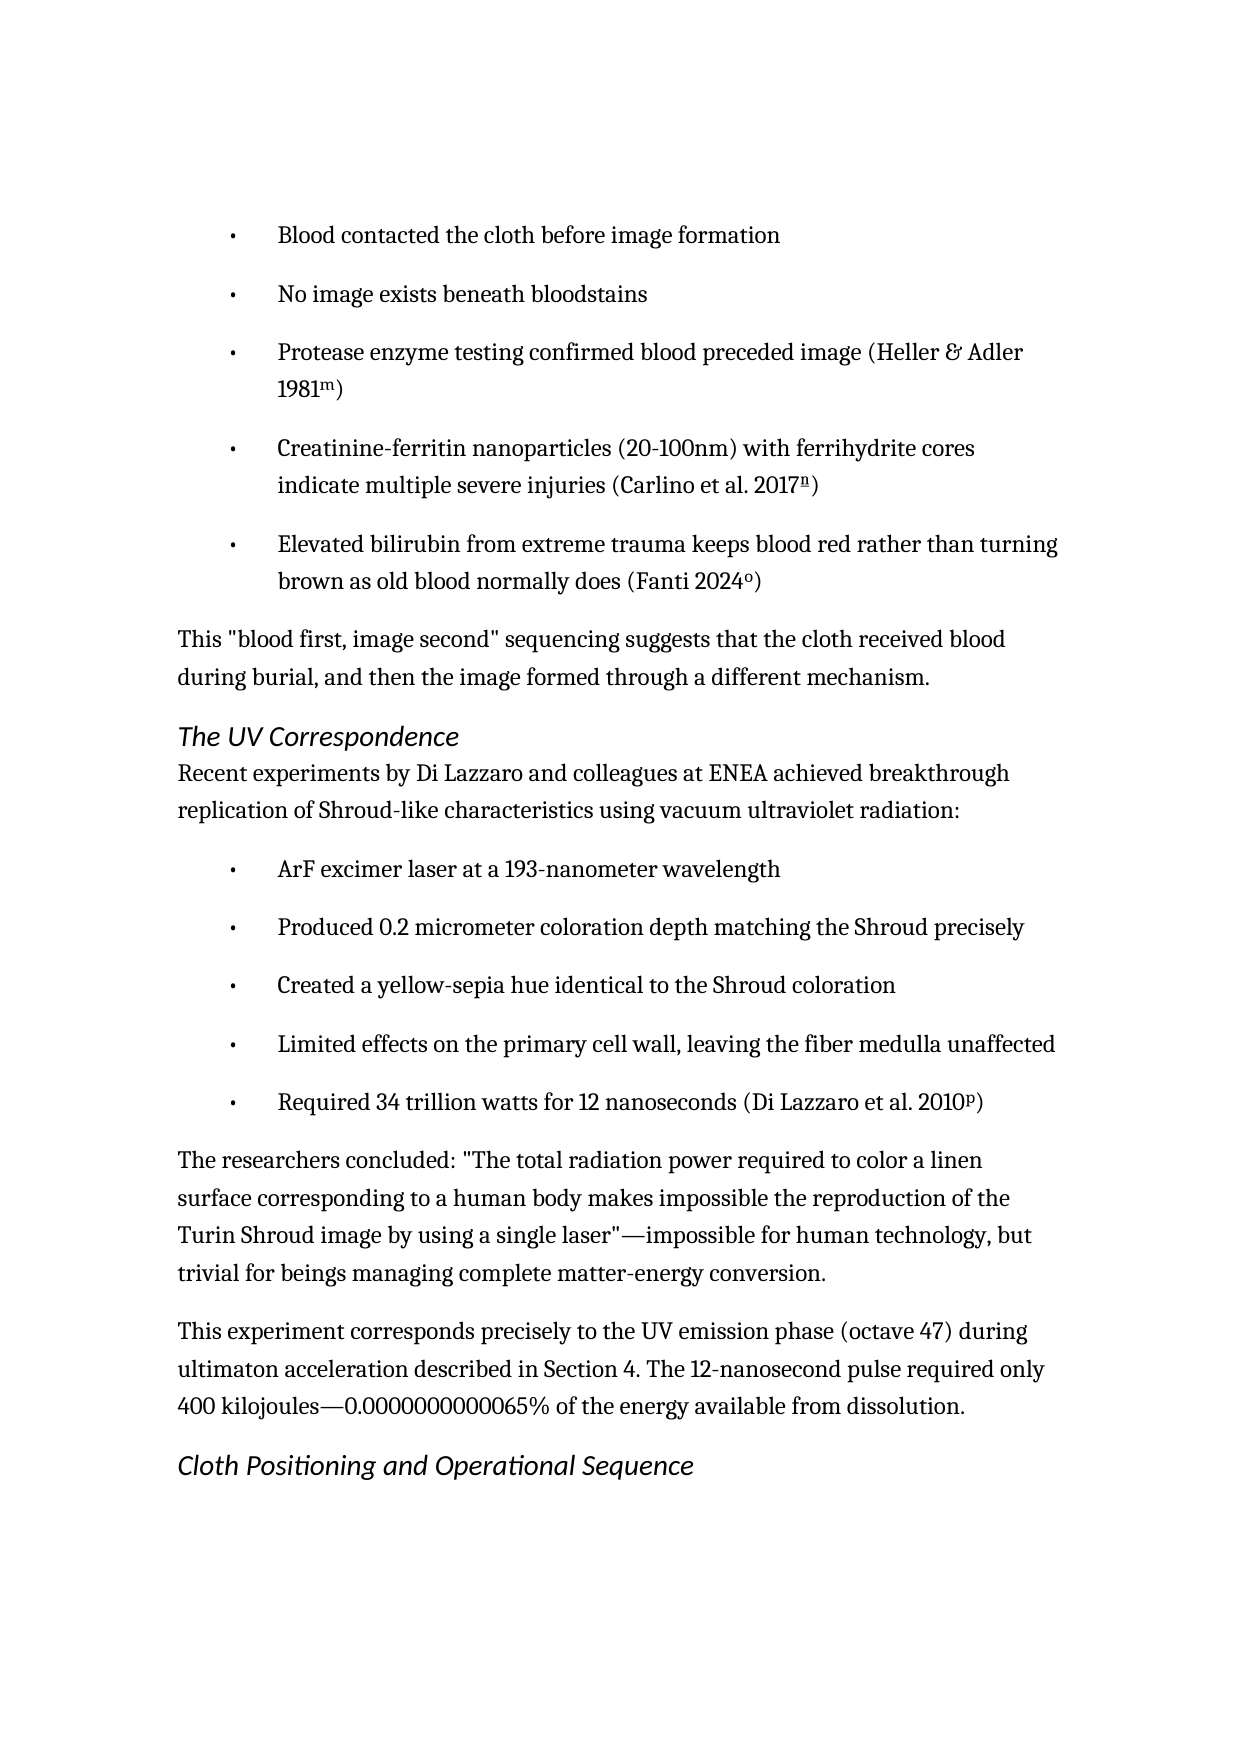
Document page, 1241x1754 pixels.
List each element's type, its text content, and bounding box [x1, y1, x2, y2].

list Creatinine-ferritin nanoparticles (20-100nm) with ferrihydrite cores indicate multiple severe injuries (Carlino et al. 2017ⁿ) [227, 429, 1063, 504]
text The researchers concluded: "The total radiation power required to color a linen surface corresponding to a human body makes impossible the reproduction of the Turin Shroud image by using a single laser"—impossible for human technology, but trivial for beings managing complete matter-energy conversion. [177, 1142, 1063, 1292]
list ArF excimer laser at a 193-nanometer wavelength [227, 850, 1063, 888]
text This experiment corresponds precisely to the UV emission phase (octave 47) during ultimaton acceleration described in Section 4. The 12-nanosecond pulse required only 400 kilojoules—0.0000000000065% of the energy available from dissolution. [177, 1313, 1063, 1425]
subtitle Cloth Positioning and Operational Sequence [177, 1446, 1063, 1483]
subtitle The UV Correspondence [177, 717, 1063, 754]
text This "blood first, image second" sequencing suggests that the cloth received blood during burial, and then the image formed through a different mechanism. [177, 621, 1063, 696]
text Recent experiments by Di Lazzaro and colleagues at ENEA achieved breakthrough replication of Shroud-like characteristics using vacuum ultraviolet radiation: [177, 754, 1063, 829]
list Created a yellow-sepia hue identical to the Shroud coloration [227, 967, 1063, 1004]
list No image exists beneath bloodstains [227, 275, 1063, 313]
list Protease enzyme testing confirmed blood preceded image (Heller & Adler 1981ᵐ) [227, 333, 1063, 408]
list Required 34 trillion watts for 12 nanoseconds (Di Lazzaro et al. 2010ᵖ) [227, 1083, 1063, 1121]
list Blood contacted the cloth before image formation [227, 217, 1063, 254]
list Produced 0.2 micrometer coloration depth matching the Shroud precisely [227, 908, 1063, 946]
list Limited effects on the primary cell wall, leaving the fiber medulla unaffected [227, 1025, 1063, 1063]
list Elevated bilirubin from extreme trauma keeps blood red rather than turning brown as old blood normally does (Fanti 2024ᵒ) [227, 525, 1063, 600]
